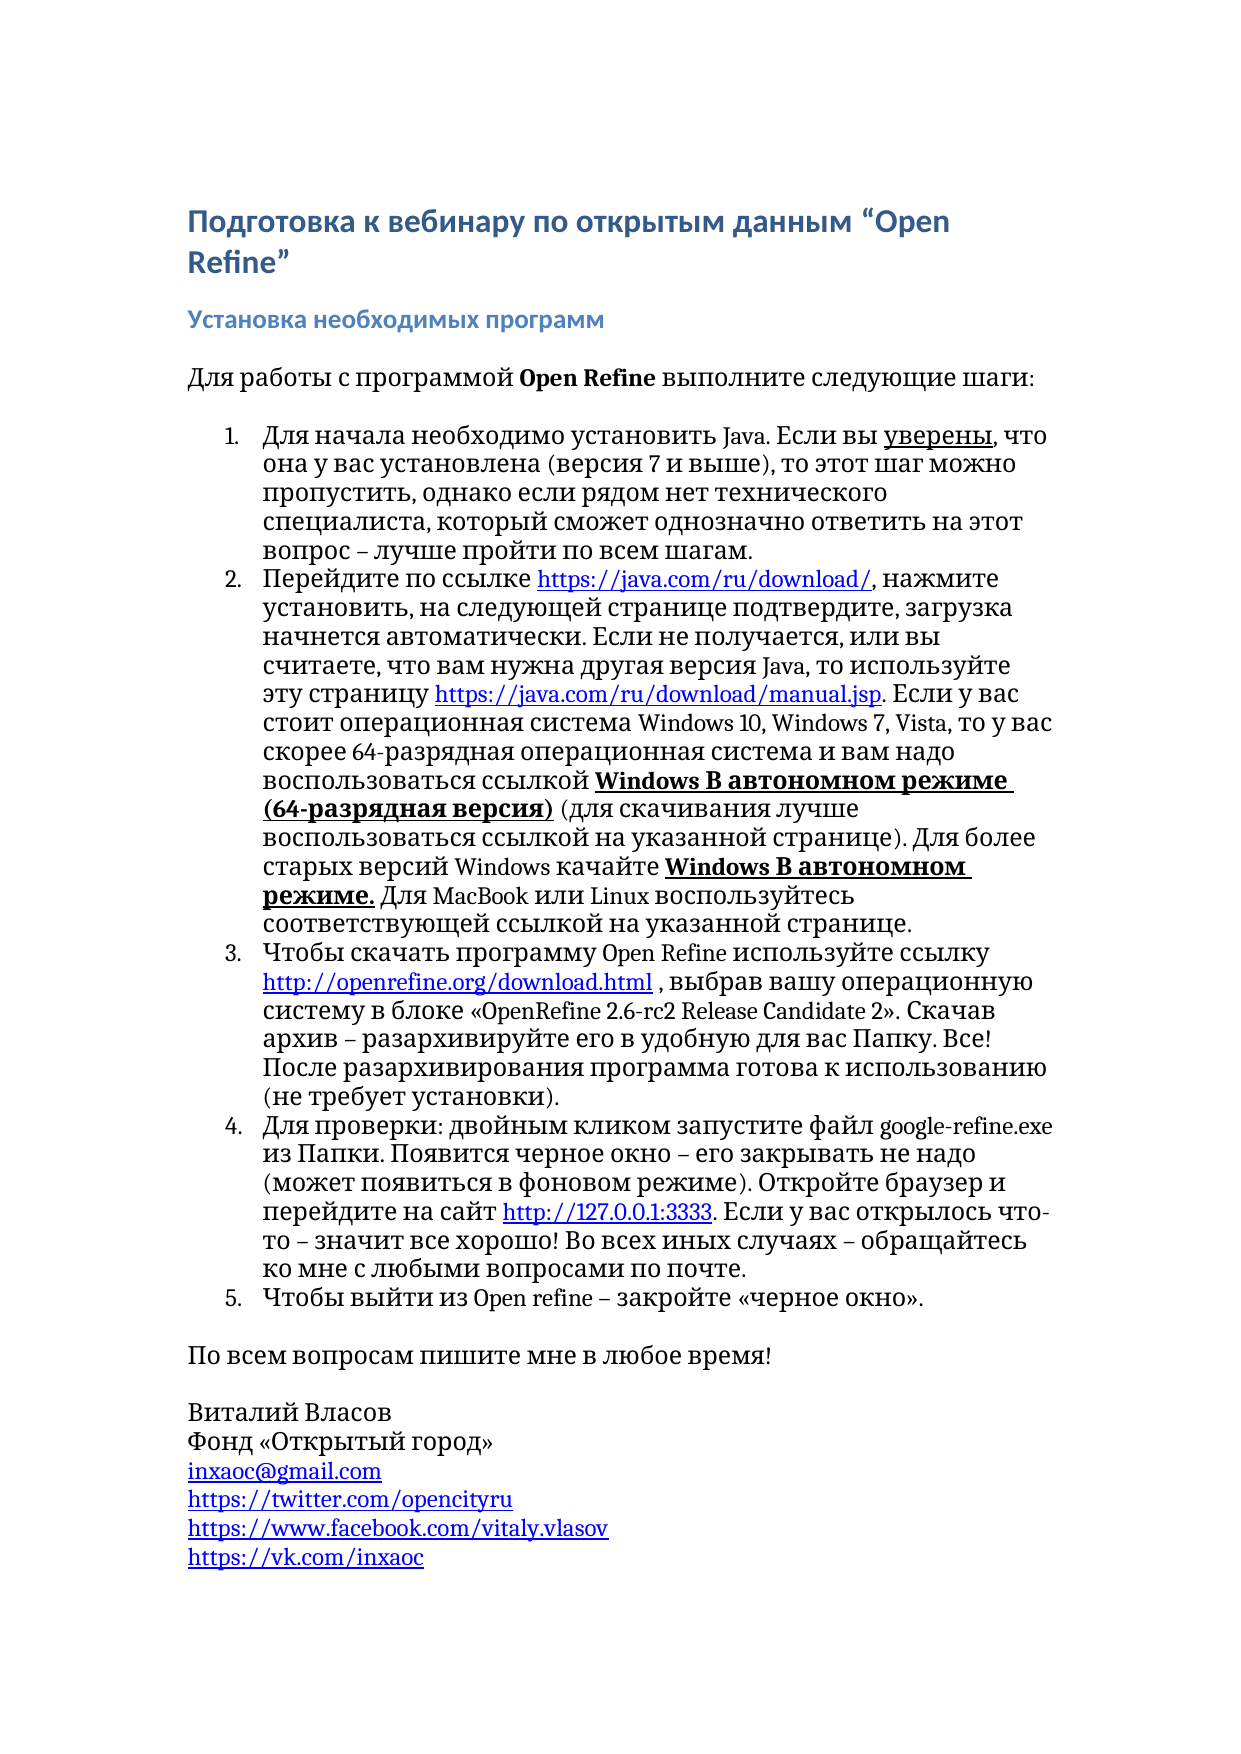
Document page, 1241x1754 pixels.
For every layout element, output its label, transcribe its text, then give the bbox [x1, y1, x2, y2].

list Для проверки: двойным кликом запустите файл google-refine.exe из Папки. Появится черное окно – его закрывать не надо (может появиться в фоновом режиме). Откройте браузер и перейдите на сайт http://127.0.0.1:3333. Если у вас открылось что-то – значит все хорошо! Во всех иных случаях – обращайтесь ко мне с любыми вопросами по почте. [225, 1112, 1053, 1284]
text inxaoc@gmail.com [187, 1457, 1053, 1485]
text https://vk.com/inxaoc [187, 1543, 1053, 1572]
text По всем вопросам пишите мне в любое время! [187, 1342, 1053, 1370]
list Чтобы скачать программу Open Refine используйте ссылку http://openrefine.org/download.html , выбрав вашу операционную систему в блоке «OpenRefine 2.6-rc2 Release Candidate 2». Скачав архив – разархивируйте его в удобную для вас Папку. Все! После разархивирования программа готова к использованию (не требует установки). [225, 939, 1053, 1112]
subtitle Подготовка к вебинару по открытым данным “Open Refine” [187, 200, 1053, 281]
subtitle Установка необходимых программ [187, 302, 1053, 335]
list Перейдите по ссылке https://java.com/ru/download/, нажмите установить, на следующей странице подтвердите, загрузка начнется автоматически. Если не получается, или вы считаете, что вам нужна другая версия Java, то используйте эту страницу https://java.com/ru/download/manual.jsp. Если у вас стоит операционная система Windows 10, Windows 7, Vista, то у вас скорее 64-разрядная операционная система и вам надо воспользоваться ссылкой Windows В автономном режиме (64-разрядная версия) (для скачивания лучше воспользоваться ссылкой на указанной странице). Для более старых версий Windows качайте Windows В автономном режиме. Для MacBook или Linux воспользуйтесь соответствующей ссылкой на указанной странице. [225, 565, 1053, 939]
text https://www.facebook.com/vitaly.vlasov [187, 1514, 1053, 1543]
text Фонд «Открытый город» [187, 1428, 1053, 1457]
text Для работы с программой Open Refine выполните следующие шаги: [187, 364, 1053, 393]
list Чтобы выйти из Open refine – закройте «черное окно». [225, 1284, 1053, 1313]
text https://twitter.com/opencityru [187, 1485, 1053, 1514]
text Виталий Власов [187, 1399, 1053, 1428]
list Для начала необходимо установить Java. Если вы уверены, что она у вас установлена (версия 7 и выше), то этот шаг можно пропустить, однако если рядом нет технического специалиста, который сможет однозначно ответить на этот вопрос – лучше пройти по всем шагам. [225, 422, 1053, 565]
